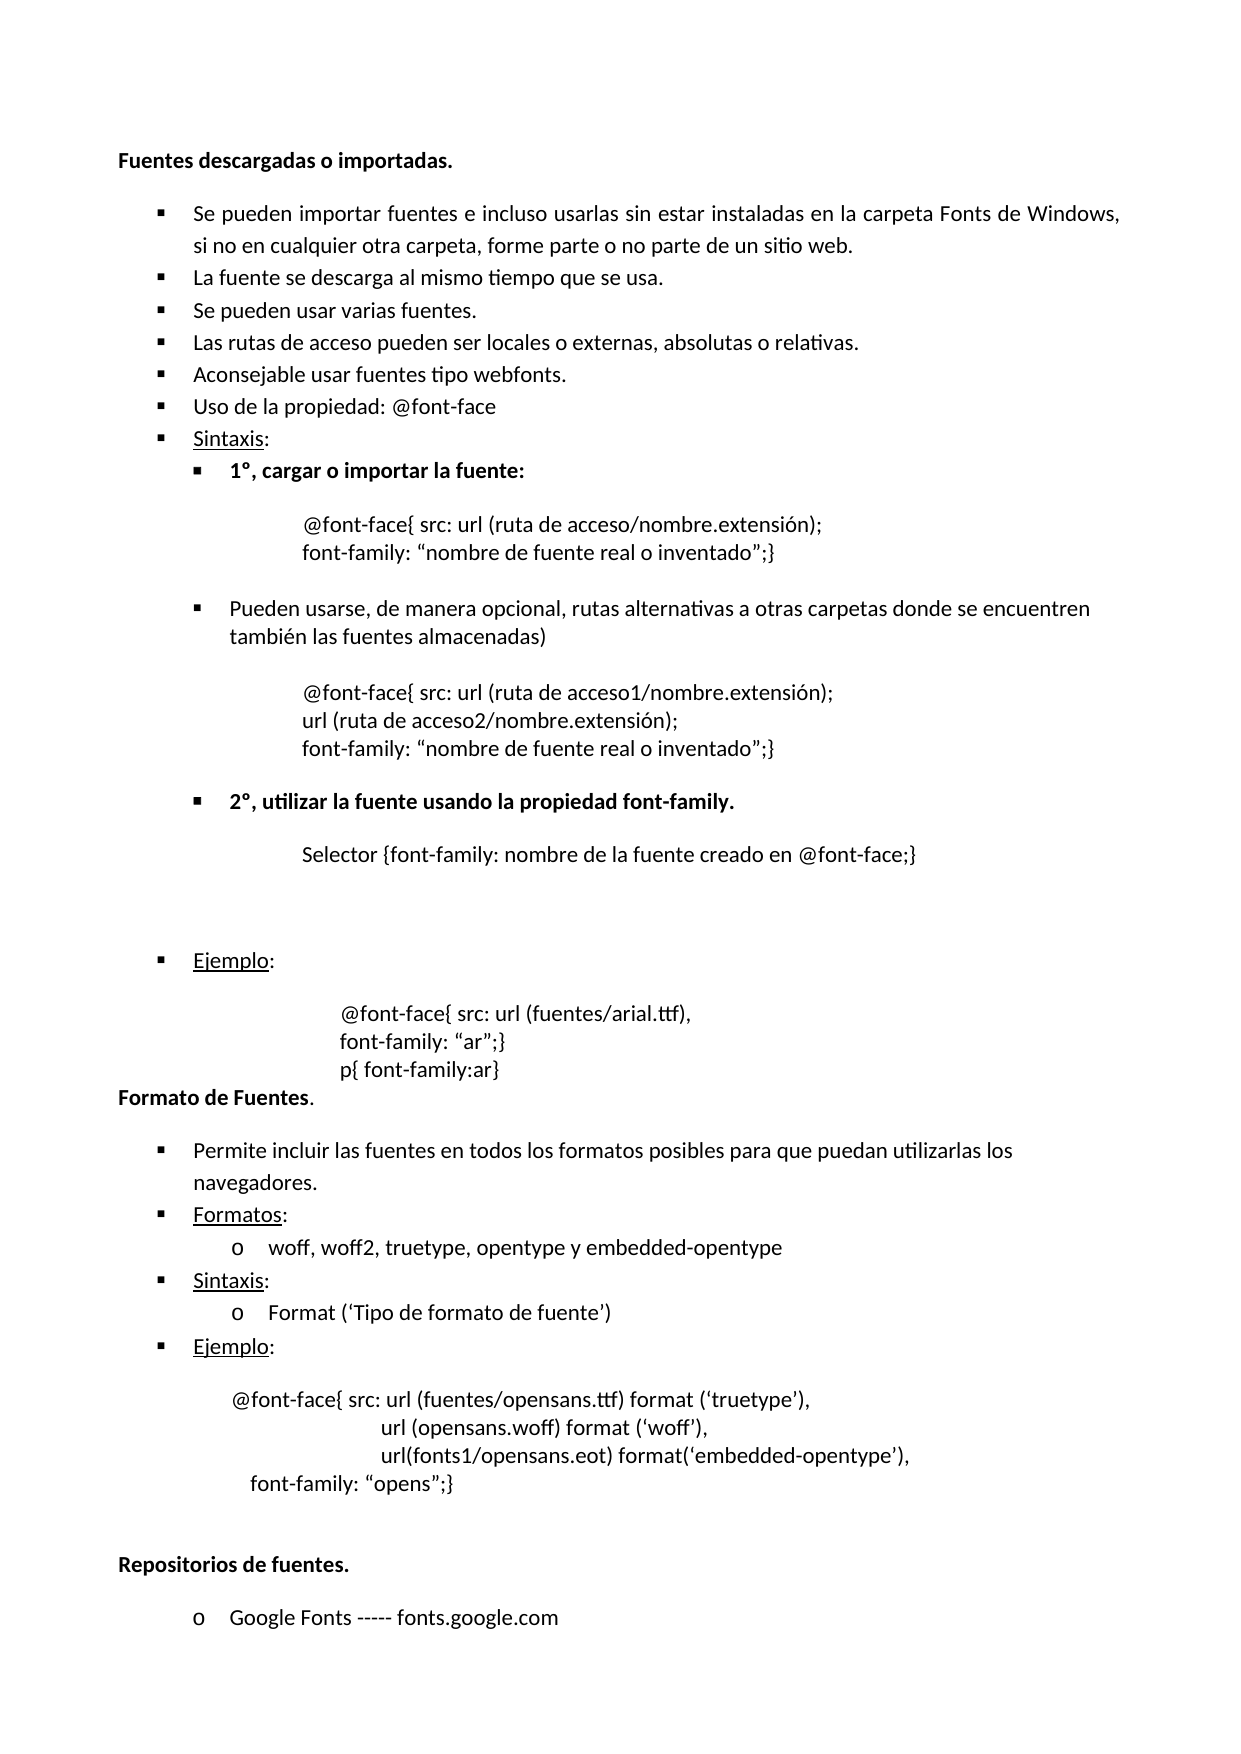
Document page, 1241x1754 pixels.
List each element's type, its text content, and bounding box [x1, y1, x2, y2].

list 1º, cargar o importar la fuente: [192, 457, 1122, 485]
list Aconsejable usar fuentes tipo webfonts. [156, 360, 1122, 388]
list 2º, utilizar la fuente usando la propiedad font-family. [192, 787, 1122, 815]
list Uso de la propiedad: @font-face [156, 392, 1122, 420]
list Se pueden usar varias fuentes. [156, 296, 1122, 324]
list Sintaxis: [156, 424, 1122, 452]
text @font-face{ src: url (ruta de acceso1/nombre.extensión); [302, 678, 1122, 706]
text font-family: “nombre de fuente real o inventado”;} [302, 734, 1122, 762]
text Fuentes descargadas o importadas. [118, 146, 1122, 174]
text url (opensans.woff) format (‘woff’), [381, 1413, 1122, 1441]
text url(fonts1/opensans.eot) format(‘embedded-opentype’), [344, 1441, 1122, 1469]
list Ejemplo: [156, 1332, 1122, 1360]
text @font-face{ src: url (fuentes/arial.ttf), [339, 999, 1122, 1027]
text font-family: “opens”;} [229, 1469, 1122, 1497]
list woff, woff2, truetype, opentype y embedded-opentype [231, 1233, 1122, 1262]
list Format (‘Tipo de formato de fuente’) [231, 1298, 1122, 1327]
list Pueden usarse, de manera opcional, rutas alternativas a otras carpetas donde se encuentren también las fuentes almacenadas) [192, 594, 1122, 650]
text @font-face{ src: url (ruta de acceso/nombre.extensión); [302, 510, 1122, 538]
text @font-face{ src: url (fuentes/opensans.ttf) format (‘truetype’), [231, 1385, 1122, 1413]
list Sintaxis: [156, 1266, 1122, 1294]
text Repositorios de fuentes. [118, 1550, 1122, 1578]
text font-family: “nombre de fuente real o inventado”;} [302, 538, 1122, 566]
list Formatos: [156, 1200, 1122, 1228]
list Permite incluir las fuentes en todos los formatos posibles para que puedan utilizarlas los navegadores. [156, 1136, 1122, 1196]
text url (ruta de acceso2/nombre.extensión); [302, 706, 1122, 734]
text Formato de Fuentes. [118, 1083, 1122, 1111]
list Las rutas de acceso pueden ser locales o externas, absolutas o relativas. [156, 328, 1122, 356]
text font-family: “ar”;} [339, 1027, 1122, 1055]
text p{ font-family:ar} [339, 1055, 1122, 1083]
list Google Fonts ----- fonts.google.com [192, 1603, 1122, 1632]
list La fuente se descarga al mismo tiempo que se usa. [156, 263, 1122, 292]
text Selector {font-family: nombre de la fuente creado en @font-face;} [228, 840, 1122, 868]
list Ejemplo: [156, 946, 1122, 974]
list Se pueden importar fuentes e incluso usarlas sin estar instaladas en la carpeta Fonts de Windows, si no en cualquier otra carpeta, forme parte o no parte de un sitio web. [156, 199, 1122, 259]
